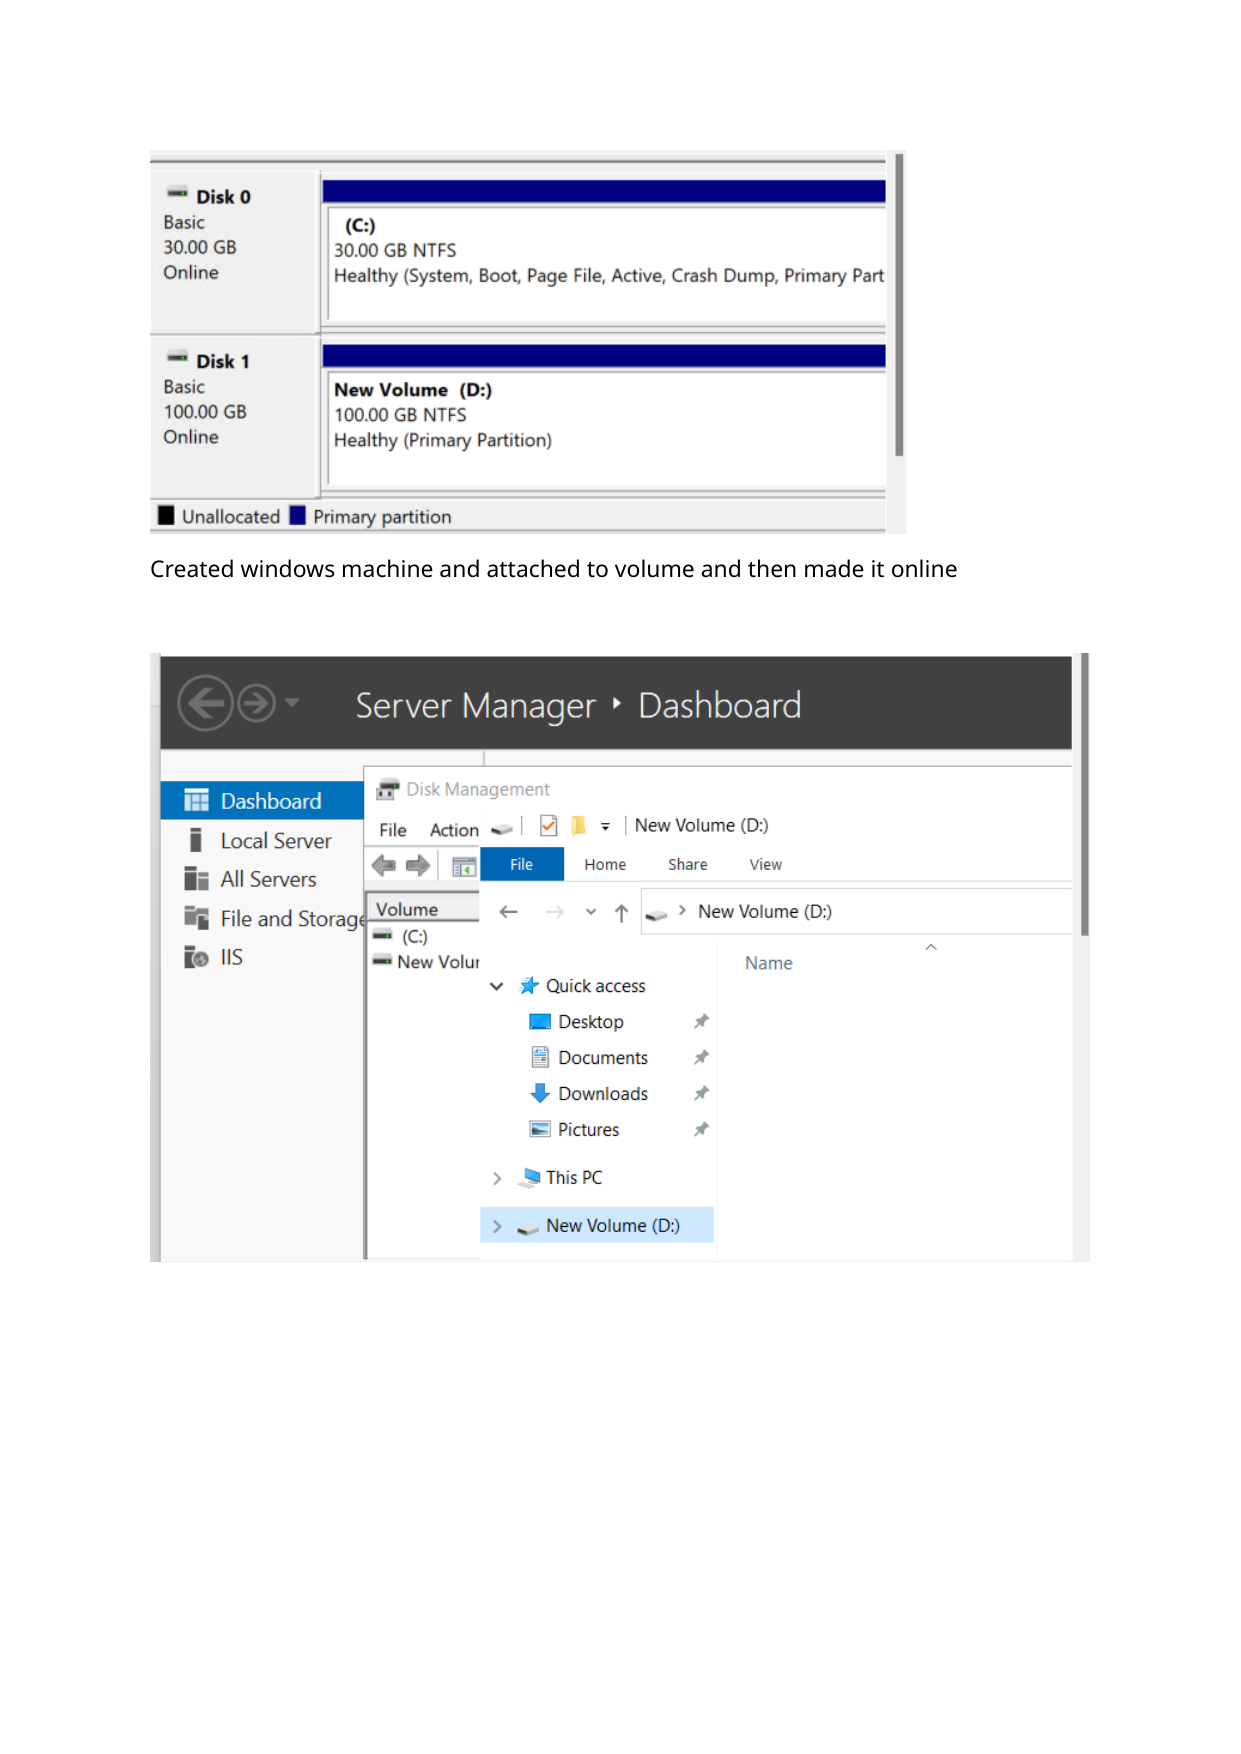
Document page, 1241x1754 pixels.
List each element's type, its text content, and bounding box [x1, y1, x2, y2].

text Created windows machine and attached to volume and then made it online [150, 553, 1090, 584]
picture [150, 653, 1091, 1262]
picture [150, 150, 907, 534]
